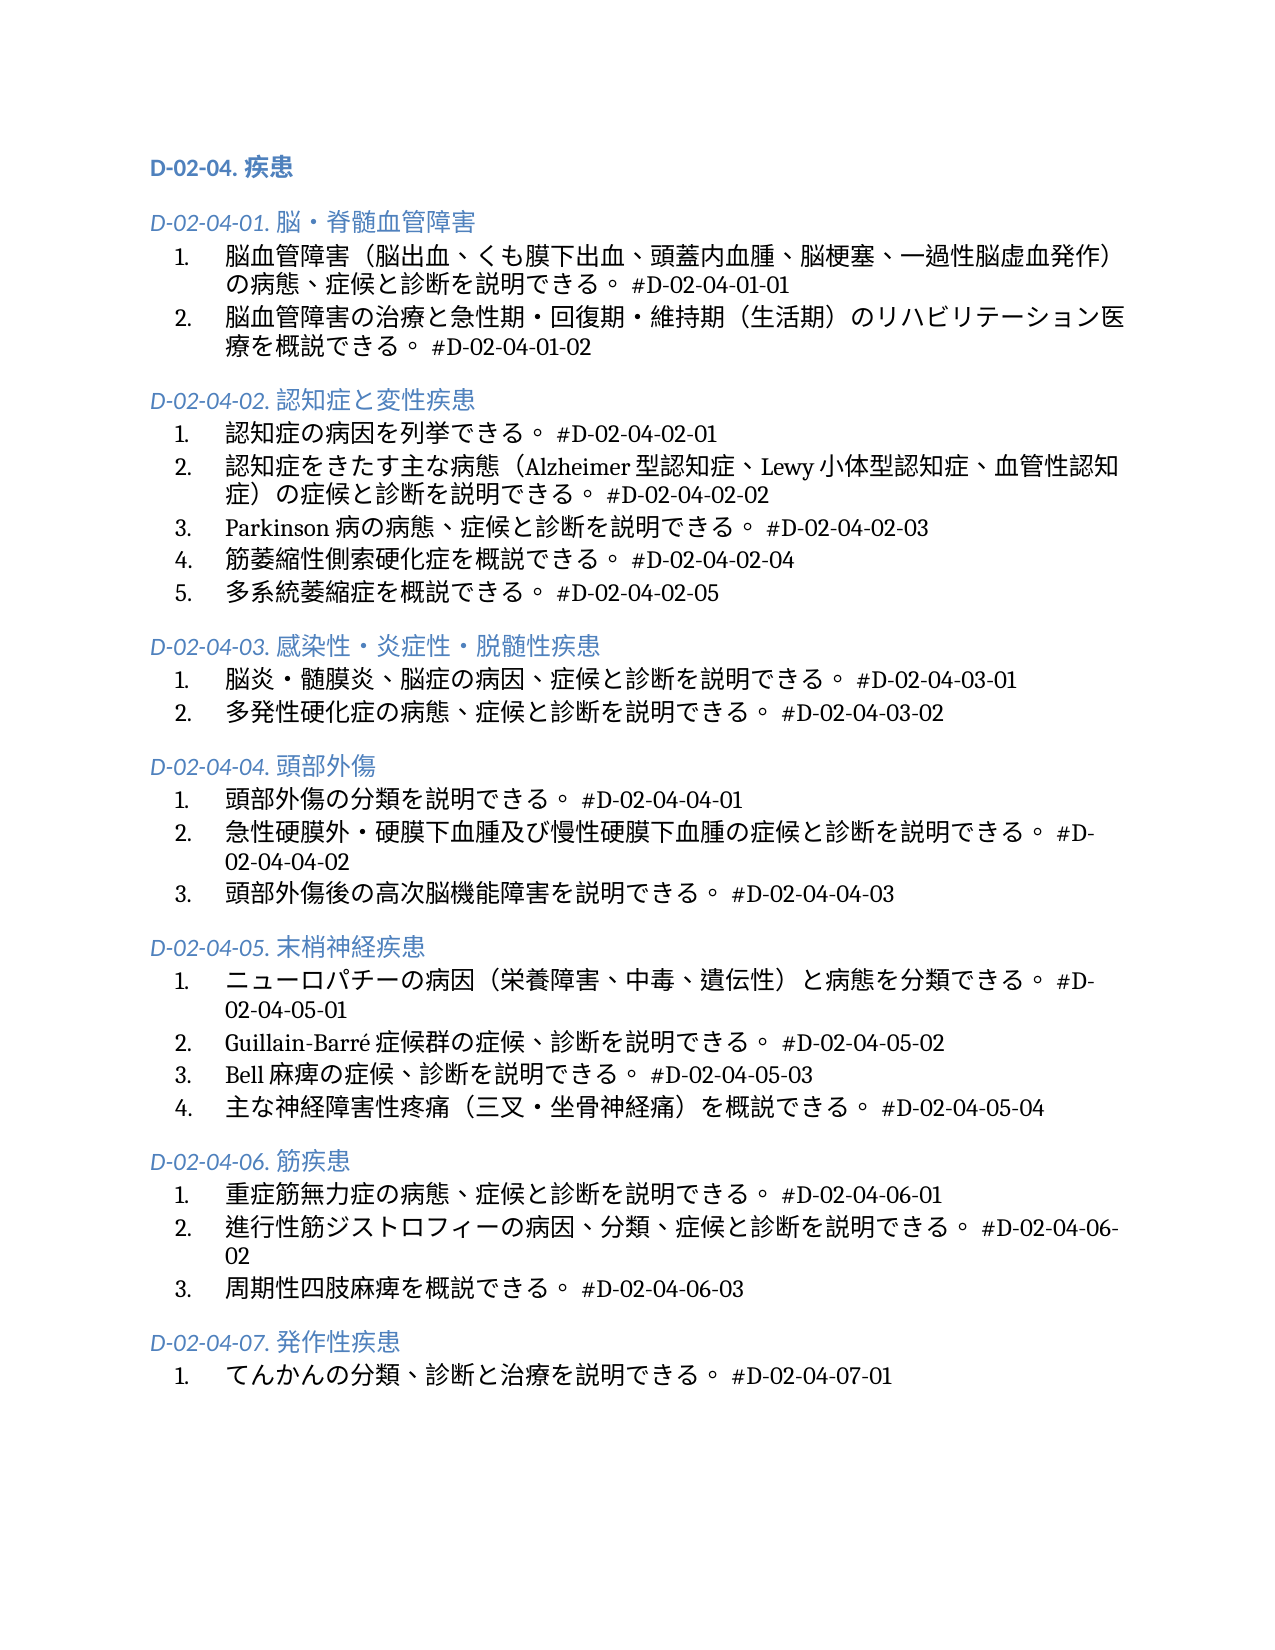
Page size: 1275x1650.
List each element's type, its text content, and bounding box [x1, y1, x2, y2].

subtitle D-02-04-04. 頭部外傷 [150, 748, 1125, 782]
list Parkinson病の病態、症候と診断を説明できる。 #D-02-04-02-03 [175, 514, 1125, 543]
list 脳血管障害（脳出血、くも膜下出血、頭蓋内血腫、脳梗塞、一過性脳虚血発作）の病態、症候と診断を説明できる。 #D-02-04-01-01 [175, 243, 1125, 300]
subtitle D-02-04. 疾患 [150, 150, 1125, 184]
list 筋萎縮性側索硬化症を概説できる。 #D-02-04-02-04 [175, 546, 1125, 575]
list 頭部外傷の分類を説明できる。 #D-02-04-04-01 [175, 786, 1125, 815]
subtitle D-02-04-01. 脳・脊髄血管障害 [150, 205, 1125, 239]
list 周期性四肢麻痺を概説できる。 #D-02-04-06-03 [175, 1275, 1125, 1303]
list 認知症の病因を列挙できる。 #D-02-04-02-01 [175, 420, 1125, 449]
list Guillain-Barré症候群の症候、診断を説明できる。 #D-02-04-05-02 [175, 1028, 1125, 1057]
subtitle D-02-04-07. 発作性疾患 [150, 1324, 1125, 1358]
subtitle D-02-04-06. 筋疾患 [150, 1143, 1125, 1177]
list てんかんの分類、診断と治療を説明できる。 #D-02-04-07-01 [175, 1362, 1125, 1391]
list 多発性硬化症の病態、症候と診断を説明できる。 #D-02-04-03-02 [175, 699, 1125, 727]
list 頭部外傷後の高次脳機能障害を説明できる。 #D-02-04-04-03 [175, 880, 1125, 909]
list 脳炎・髄膜炎、脳症の病因、症候と診断を説明できる。 #D-02-04-03-01 [175, 666, 1125, 695]
list 脳血管障害の治療と急性期・回復期・維持期（生活期）のリハビリテーション医療を概説できる。 #D-02-04-01-02 [175, 304, 1125, 361]
list 進行性筋ジストロフィーの病因、分類、症候と診断を説明できる。 #D-02-04-06-02 [175, 1213, 1125, 1271]
subtitle D-02-04-05. 末梢神経疾患 [150, 929, 1125, 963]
list 急性硬膜外・硬膜下血腫及び慢性硬膜下血腫の症候と診断を説明できる。 #D-02-04-04-02 [175, 819, 1125, 876]
list ニューロパチーの病因（栄養障害、中毒、遺伝性）と病態を分類できる。 #D-02-04-05-01 [175, 967, 1125, 1025]
subtitle D-02-04-02. 認知症と変性疾患 [150, 382, 1125, 416]
list 主な神経障害性疼痛（三叉・坐骨神経痛）を概説できる。 #D-02-04-05-04 [175, 1093, 1125, 1122]
list Bell麻痺の症候、診断を説明できる。 #D-02-04-05-03 [175, 1061, 1125, 1090]
list 多系統萎縮症を概説できる。 #D-02-04-02-05 [175, 579, 1125, 608]
subtitle D-02-04-03. 感染性・炎症性・脱髄性疾患 [150, 628, 1125, 662]
list 重症筋無力症の病態、症候と診断を説明できる。 #D-02-04-06-01 [175, 1181, 1125, 1210]
list 認知症をきたす主な病態（Alzheimer型認知症、Lewy小体型認知症、血管性認知症）の症候と診断を説明できる。 #D-02-04-02-02 [175, 453, 1125, 510]
